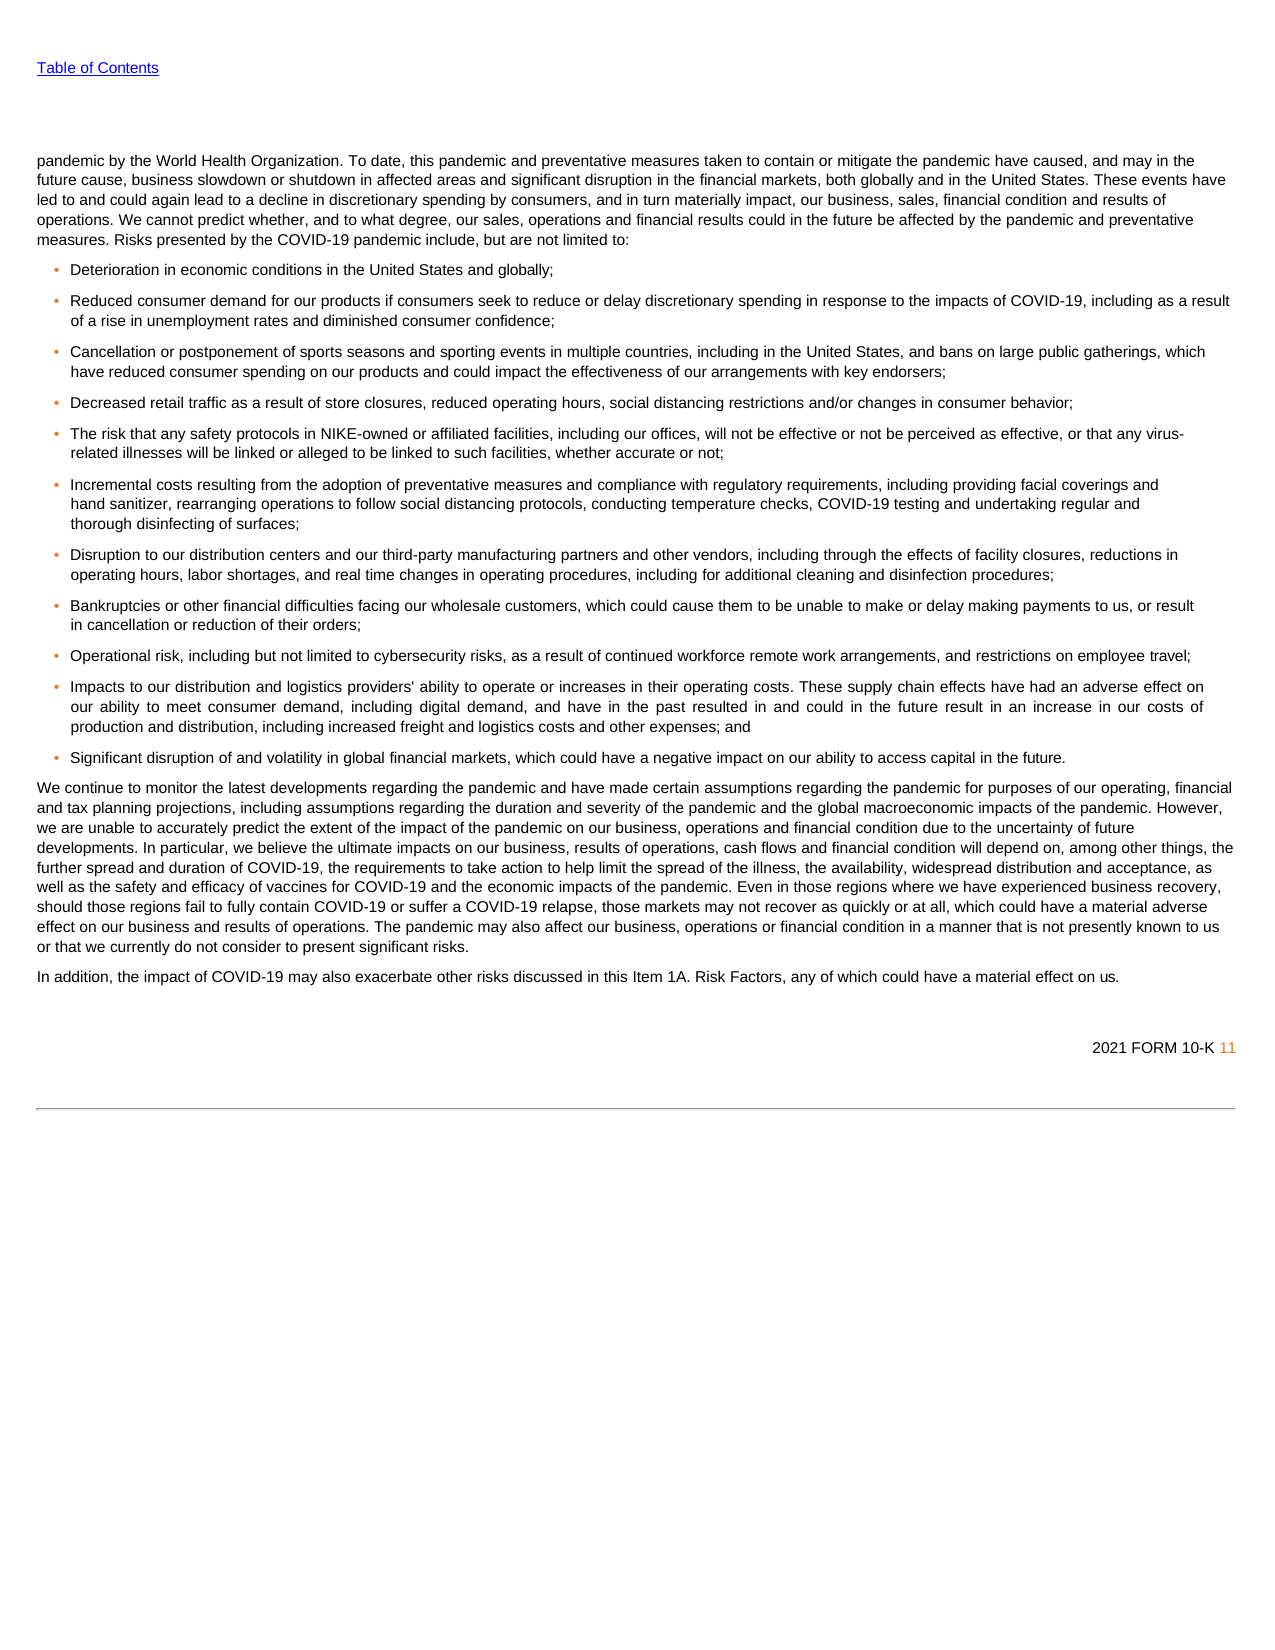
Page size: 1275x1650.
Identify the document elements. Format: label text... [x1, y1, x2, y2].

list Cancellation or postponement of sports seasons and sporting events in multiple countries, including in the United States, and bans on large public gatherings, which have reduced consumer spending on our products and could impact the effectiveness of our arrangements with key endorsers; [53, 343, 1231, 381]
list Disruption to our distribution centers and our third-party manufacturing partners and other vendors, including through the effects of facility closures, reductions in operating hours, labor shortages, and real time changes in operating procedures, including for additional cleaning and disinfection procedures; [53, 546, 1234, 583]
list Deterioration in economic conditions in the United States and globally; [53, 261, 1248, 279]
text 2021 FORM 10-K 11 [21, 1038, 1236, 1056]
text In addition, the impact of COVID-19 may also exacerbate other risks discussed in this Item 1A. Risk Factors, any of which could have a material effect on us. [37, 968, 1248, 986]
list Operational risk, including but not limited to cybersecurity risks, as a result of continued workforce remote work arrangements, and restrictions on employee travel; [53, 647, 1248, 665]
list Significant disruption of and volatility in global financial markets, which could have a negative impact on our ability to access capital in the future. [53, 748, 1248, 766]
list Reduced consumer demand for our products if consumers seek to reduce or delay discretionary spending in response to the impacts of COVID-19, including as a result of a rise in unemployment rates and diminished consumer confidence; [53, 292, 1234, 330]
list Incremental costs resulting from the adoption of preventative measures and compliance with regulatory requirements, including providing facial coverings and hand sanitizer, rearranging operations to follow social distancing protocols, conducting temperature checks, COVID-19 testing and undertaking regular and thorough disinfecting of surfaces; [53, 475, 1185, 533]
list Bankruptcies or other financial difficulties facing our wholesale customers, which could cause them to be unable to make or delay making payments to us, or result in cancellation or reduction of their orders; [53, 596, 1197, 634]
text pandemic by the World Health Organization. To date, this pandemic and preventative measures taken to contain or mitigate the pandemic have caused, and may in the future cause, business slowdown or shutdown in affected areas and significant disruption in the financial markets, both globally and in the United States. These events have led to and could again lead to a decline in discretionary spending by consumers, and in turn materially impact, our business, sales, financial condition and results of operations. We cannot predict whether, and to what degree, our sales, operations and financial results could in the future be affected by the pandemic and preventative measures. Risks presented by the COVID-19 pandemic include, but are not limited to: [37, 151, 1235, 248]
list Impacts to our distribution and logistics providers' ability to operate or increases in their operating costs. These supply chain effects have had an adverse effect on our ability to meet consumer demand, including digital demand, and have in the past resulted in and could in the future result in an increase in our costs of production and distribution, including increased freight and logistics costs and other expenses; and [53, 678, 1205, 736]
list The risk that any safety protocols in NIKE-owned or affiliated facilities, including our offices, will not be effective or not be perceived as effective, or that any virus-related illnesses will be linked or alleged to be linked to such facilities, whether accurate or not; [53, 424, 1219, 462]
text We continue to monitor the latest developments regarding the pandemic and have made certain assumptions regarding the pandemic for purposes of our operating, financial and tax planning projections, including assumptions regarding the duration and severity of the pandemic and the global macroeconomic impacts of the pandemic. However, we are unable to accurately predict the extent of the impact of the pandemic on our business, operations and financial condition due to the uncertainty of future developments. In particular, we believe the ultimate impacts on our business, results of operations, cash flows and financial condition will depend on, among other things, the further spread and duration of COVID-19, the requirements to take action to help limit the spread of the illness, the availability, widespread distribution and acceptance, as well as the safety and efficacy of vaccines for COVID-19 and the economic impacts of the pandemic. Even in those regions where we have experienced business recovery, should those regions fail to fully contain COVID-19 or suffer a COVID-19 relapse, those markets may not recover as quickly or at all, which could have a material adverse effect on our business and results of operations. The pandemic may also affect our business, operations or financial condition in a manner that is not presently known to us or that we currently do not consider to present significant risks. [37, 779, 1235, 956]
list Decreased retail traffic as a result of store closures, reduced operating hours, social distancing restrictions and/or changes in consumer behavior; [53, 393, 1248, 411]
